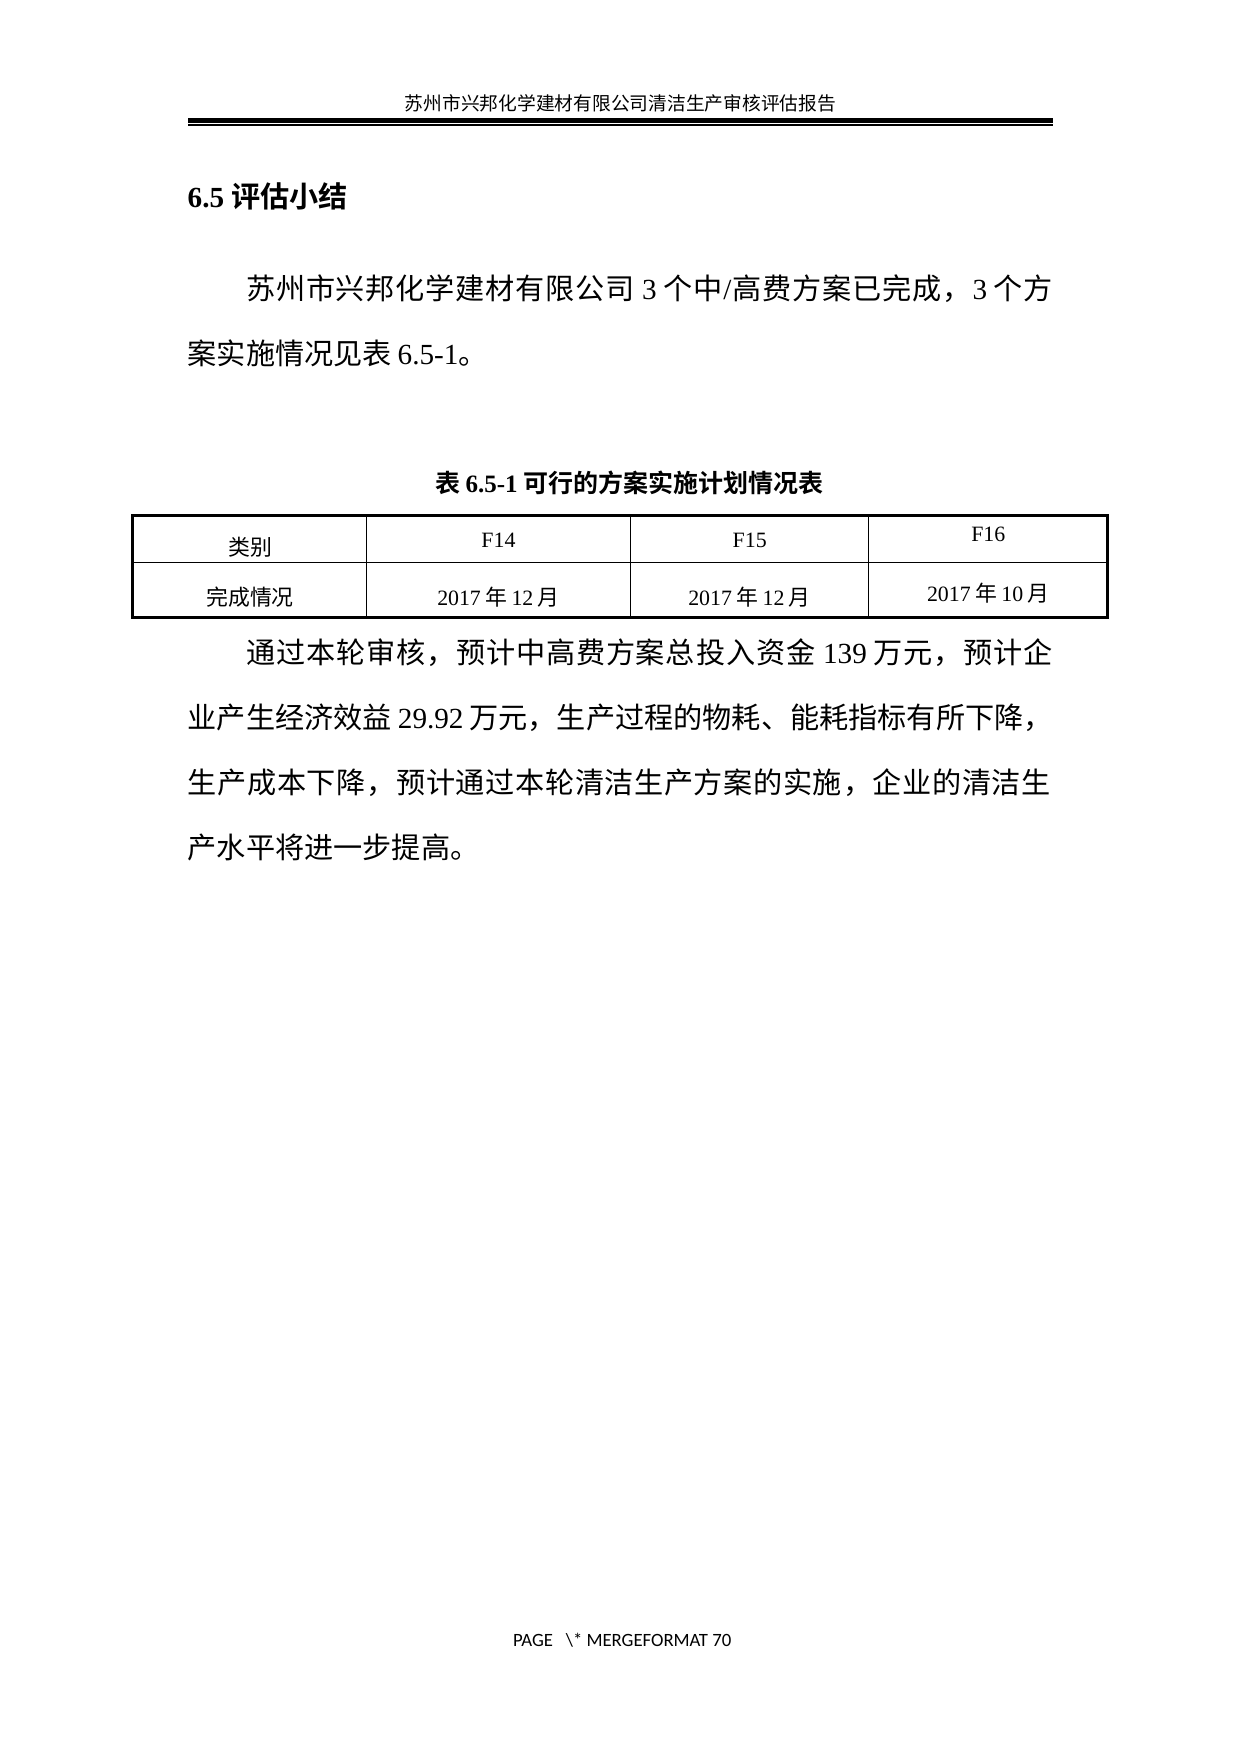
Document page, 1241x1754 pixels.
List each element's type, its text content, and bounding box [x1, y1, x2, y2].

table_cell 2017年12月 [631, 563, 868, 616]
table_header F14 [367, 517, 630, 562]
table_cell 2017年12月 [367, 563, 630, 616]
table_cell 完成情况 [134, 563, 366, 616]
subtitle 6.5 评估小结 [187, 162, 1053, 227]
table_cell 2017年10月 [869, 563, 1106, 616]
table_header 类别 [134, 517, 366, 562]
table_header F15 [631, 517, 868, 562]
text 苏州市兴邦化学建材有限公司3个中/高费方案已完成，3个方案实施情况见表6.5-1。 [187, 254, 1053, 384]
table_header F16 [869, 517, 1106, 562]
text 表6.5-1 可行的方案实施计划情况表 [187, 449, 1053, 514]
text 通过本轮审核，预计中高费方案总投入资金139万元，预计企业产生经济效益29.92万元，生产过程的物耗、能耗指标有所下降，生产成本下降，预计通过本轮清洁生产方案的实施，企业的清洁生产水平将进一步提高。 [187, 619, 1053, 879]
